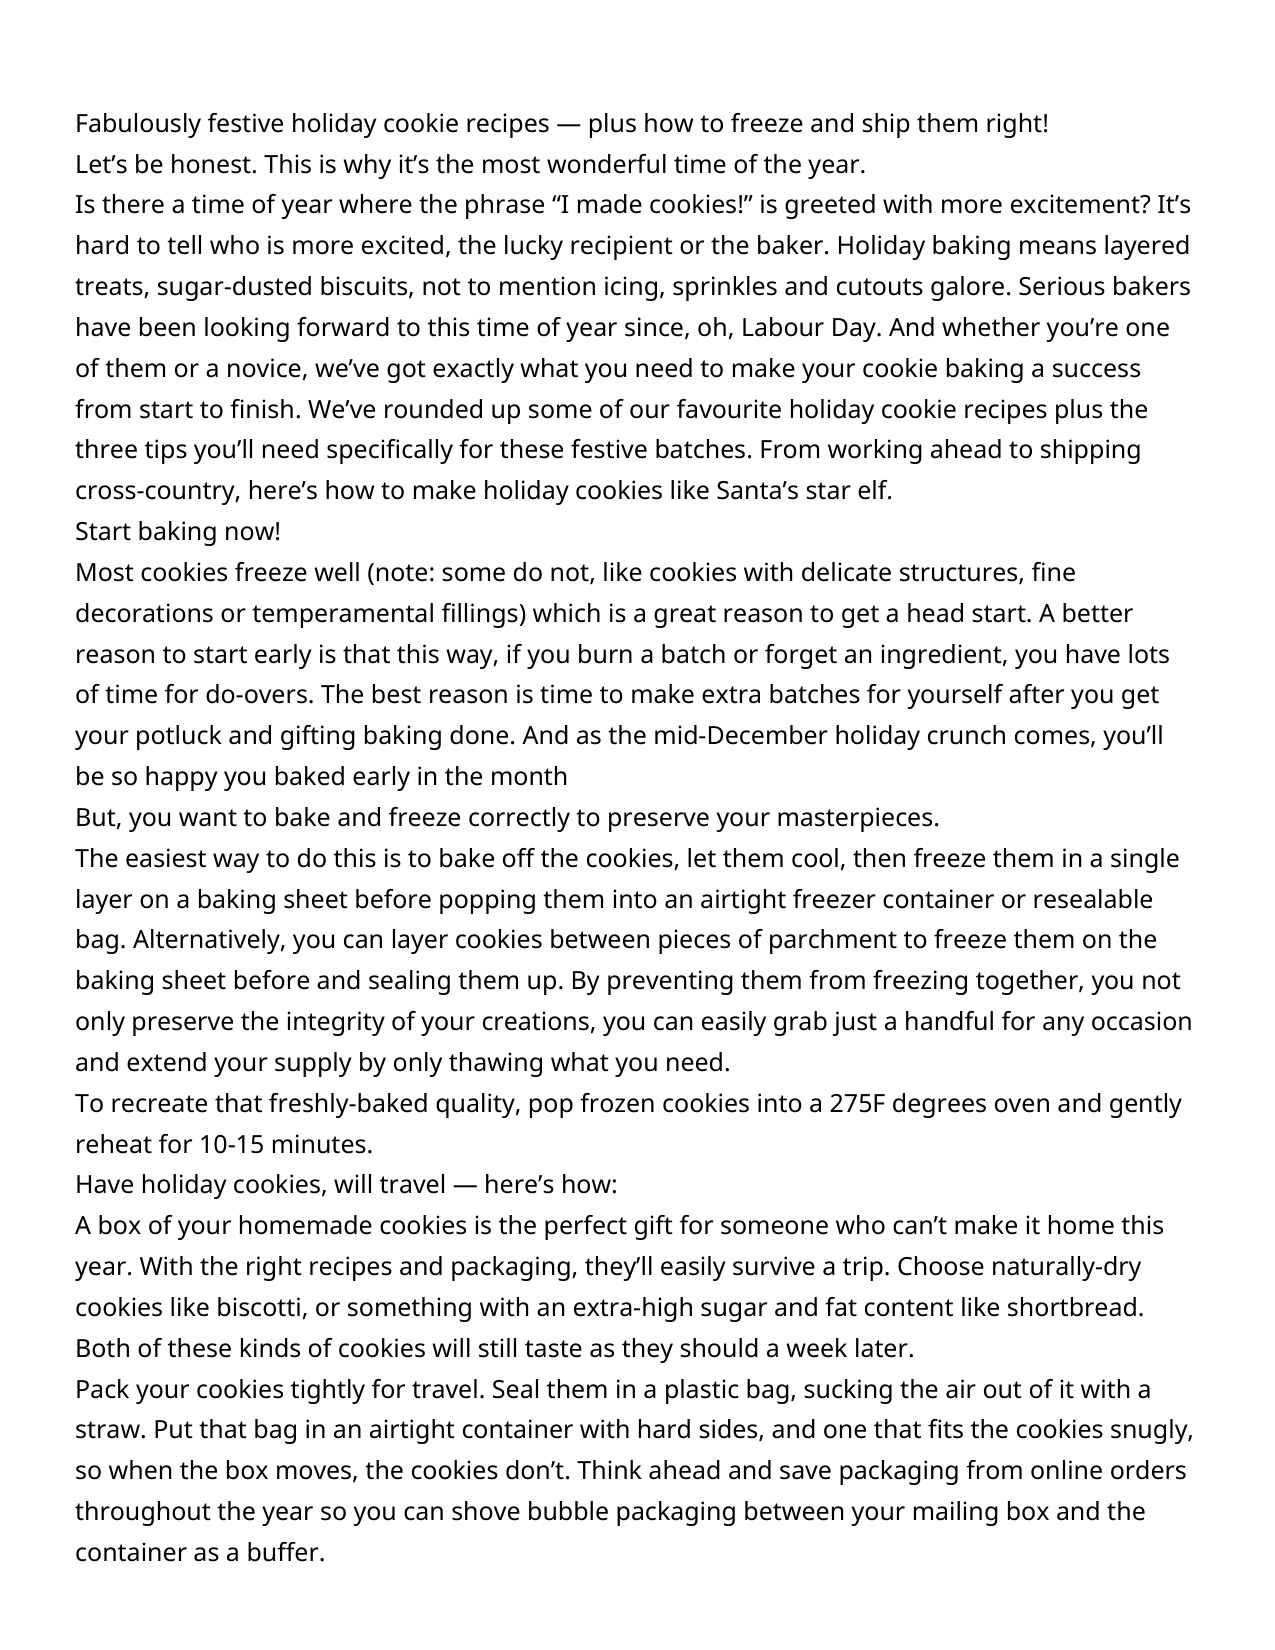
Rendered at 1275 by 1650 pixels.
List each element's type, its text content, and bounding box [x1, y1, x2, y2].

text Have holiday cookies, will travel — here’s how: [75, 1167, 1200, 1201]
text Start baking now! [75, 514, 1200, 548]
text Most cookies freeze well (note: some do not, like cookies with delicate structures, fine decorations or temperamental fillings) which is a great reason to get a head start. A better reason to start early is that this way, if you burn a batch or forget an ingredient, you have lots of time for do-overs. The best reason is time to make extra batches for yourself after you get your potluck and gifting baking done. And as the mid-December holiday crunch comes, you’ll be so happy you baked early in the month [75, 555, 1200, 793]
text Fabulously festive holiday cookie recipes — plus how to freeze and ship them right! [75, 106, 1200, 139]
text Pack your cookies tightly for travel. Seal them in a plastic bag, sucking the air out of it with a straw. Put that bag in an airtight container with hard sides, and one that fits the cookies snugly, so when the box moves, the cookies don’t. Think ahead and save packaging from online orders throughout the year so you can shove bubble packaging between your mailing box and the container as a buffer. [75, 1371, 1200, 1569]
text The easiest way to do this is to bake off the cookies, let them cool, then freeze them in a single layer on a baking sheet before popping them into an airtight freezer container or resealable bag. Alternatively, you can layer cookies between pieces of parchment to freeze them on the baking sheet before and sealing them up. By preventing them from freezing together, you not only preserve the integrity of your creations, you can easily grab just a handful for any occasion and extend your supply by only thawing what you need. [75, 841, 1200, 1079]
text But, you want to bake and freeze correctly to preserve your masterpieces. [75, 800, 1200, 834]
text Is there a time of year where the phrase “I made cookies!” is greeted with more excitement? It’s hard to tell who is more excited, the lucky recipient or the baker. Holiday baking means layered treats, sugar-dusted biscuits, not to mention icing, sprinkles and cutouts galore. Serious bakers have been looking forward to this time of year since, oh, Labour Day. And whether you’re one of them or a novice, we’ve got exactly what you need to make your cookie baking a success from start to finish. We’ve rounded up some of our favourite holiday cookie recipes plus the three tips you’ll need specifically for these festive batches. From working ahead to shipping cross-country, here’s how to make holiday cookies like Santa’s star elf. [75, 187, 1200, 507]
text Let’s be honest. This is why it’s the most wonderful time of the year. [75, 146, 1200, 180]
text A box of your homemade cookies is the perfect gift for someone who can’t make it home this year. With the right recipes and packaging, they’ll easily survive a trip. Choose naturally-dry cookies like biscotti, or something with an extra-high sugar and fat content like shortbread. Both of these kinds of cookies will still taste as they should a week later. [75, 1208, 1200, 1364]
text To recreate that freshly-baked quality, pop frozen cookies into a 275F degrees oven and gently reheat for 10-15 minutes. [75, 1086, 1200, 1160]
